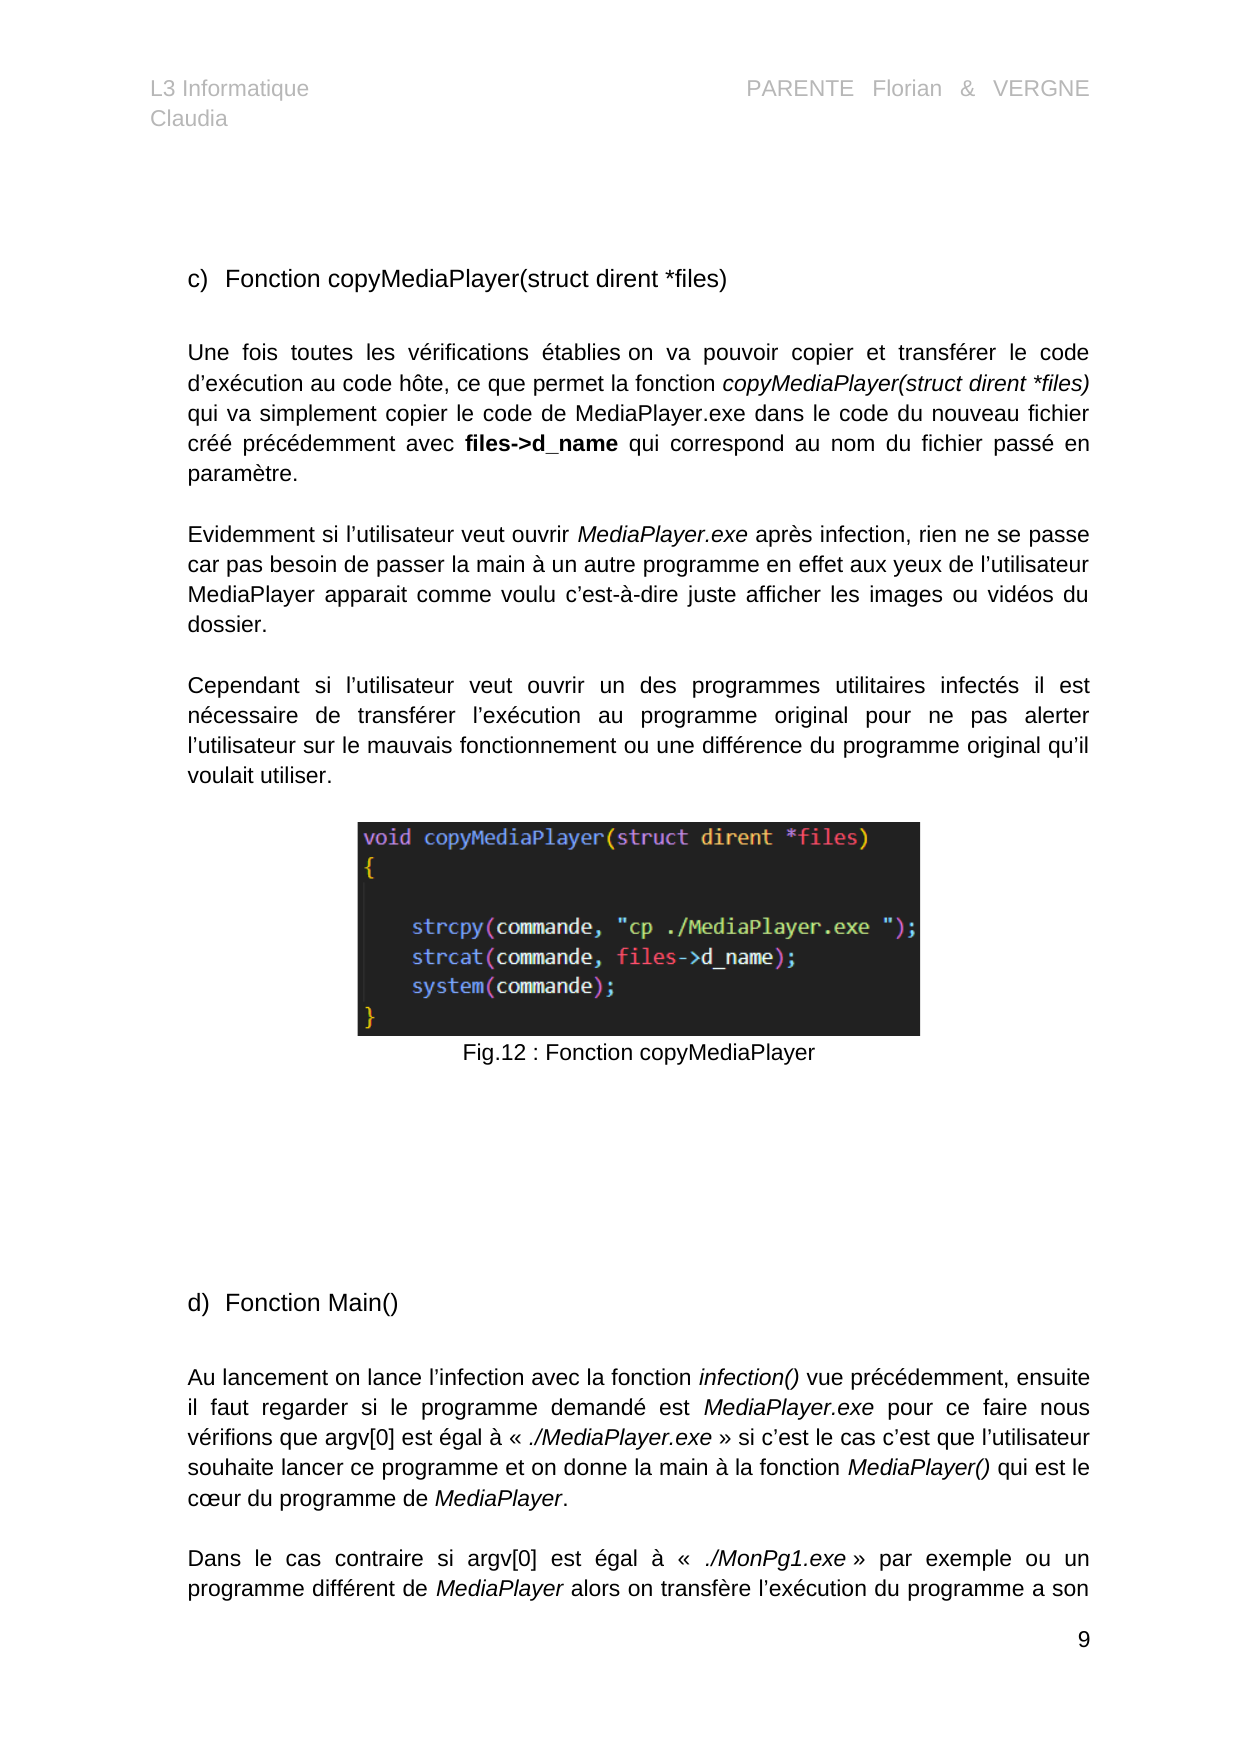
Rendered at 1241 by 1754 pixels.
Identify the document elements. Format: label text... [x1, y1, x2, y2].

text Evidemment si l’utilisateur veut ouvrir MediaPlayer.exe après infection, rien ne se passe car pas besoin de passer la main à un autre programme en effet aux yeux de l’utilisateur MediaPlayer apparait comme voulu c’est-à-dire juste afficher les images ou vidéos du dossier. [187, 521, 1090, 637]
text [187, 1545, 1090, 1601]
subtitle Fonction copyMediaPlayer(struct dirent *files) [187, 263, 1090, 292]
text Au lancement on lance l’infection avec la fonction infection() vue précédemment, ensuite il faut regarder si le programme demandé est MediaPlayer.exe pour ce faire nous vérifions que argv[0] est égal à « ./MediaPlayer.exe » si c’est le cas c’est que l’utilisateur souhaite lancer ce programme et on donne la main à la fonction MediaPlayer() qui est le cœur du programme de MediaPlayer. [187, 1364, 1090, 1511]
subtitle Fonction Main() [187, 1288, 1090, 1317]
picture [357, 822, 921, 1036]
text Fig.12 : Fonction copyMediaPlayer [187, 1039, 1090, 1065]
text Cependant si l’utilisateur veut ouvrir un des programmes utilitaires infectés il est nécessaire de transférer l’exécution au programme original pour ne pas alerter l’utilisateur sur le mauvais fonctionnement ou une différence du programme original qu’il voulait utiliser. [187, 672, 1090, 788]
text Une fois toutes les vérifications établies on va pouvoir copier et transférer le code d’exécution au code hôte, ce que permet la fonction copyMediaPlayer(struct dirent *files) qui va simplement copier le code de MediaPlayer.exe dans le code du nouveau fichier créé précédemment avec files->d_name qui correspond au nom du fichier passé en paramètre. [187, 339, 1090, 486]
